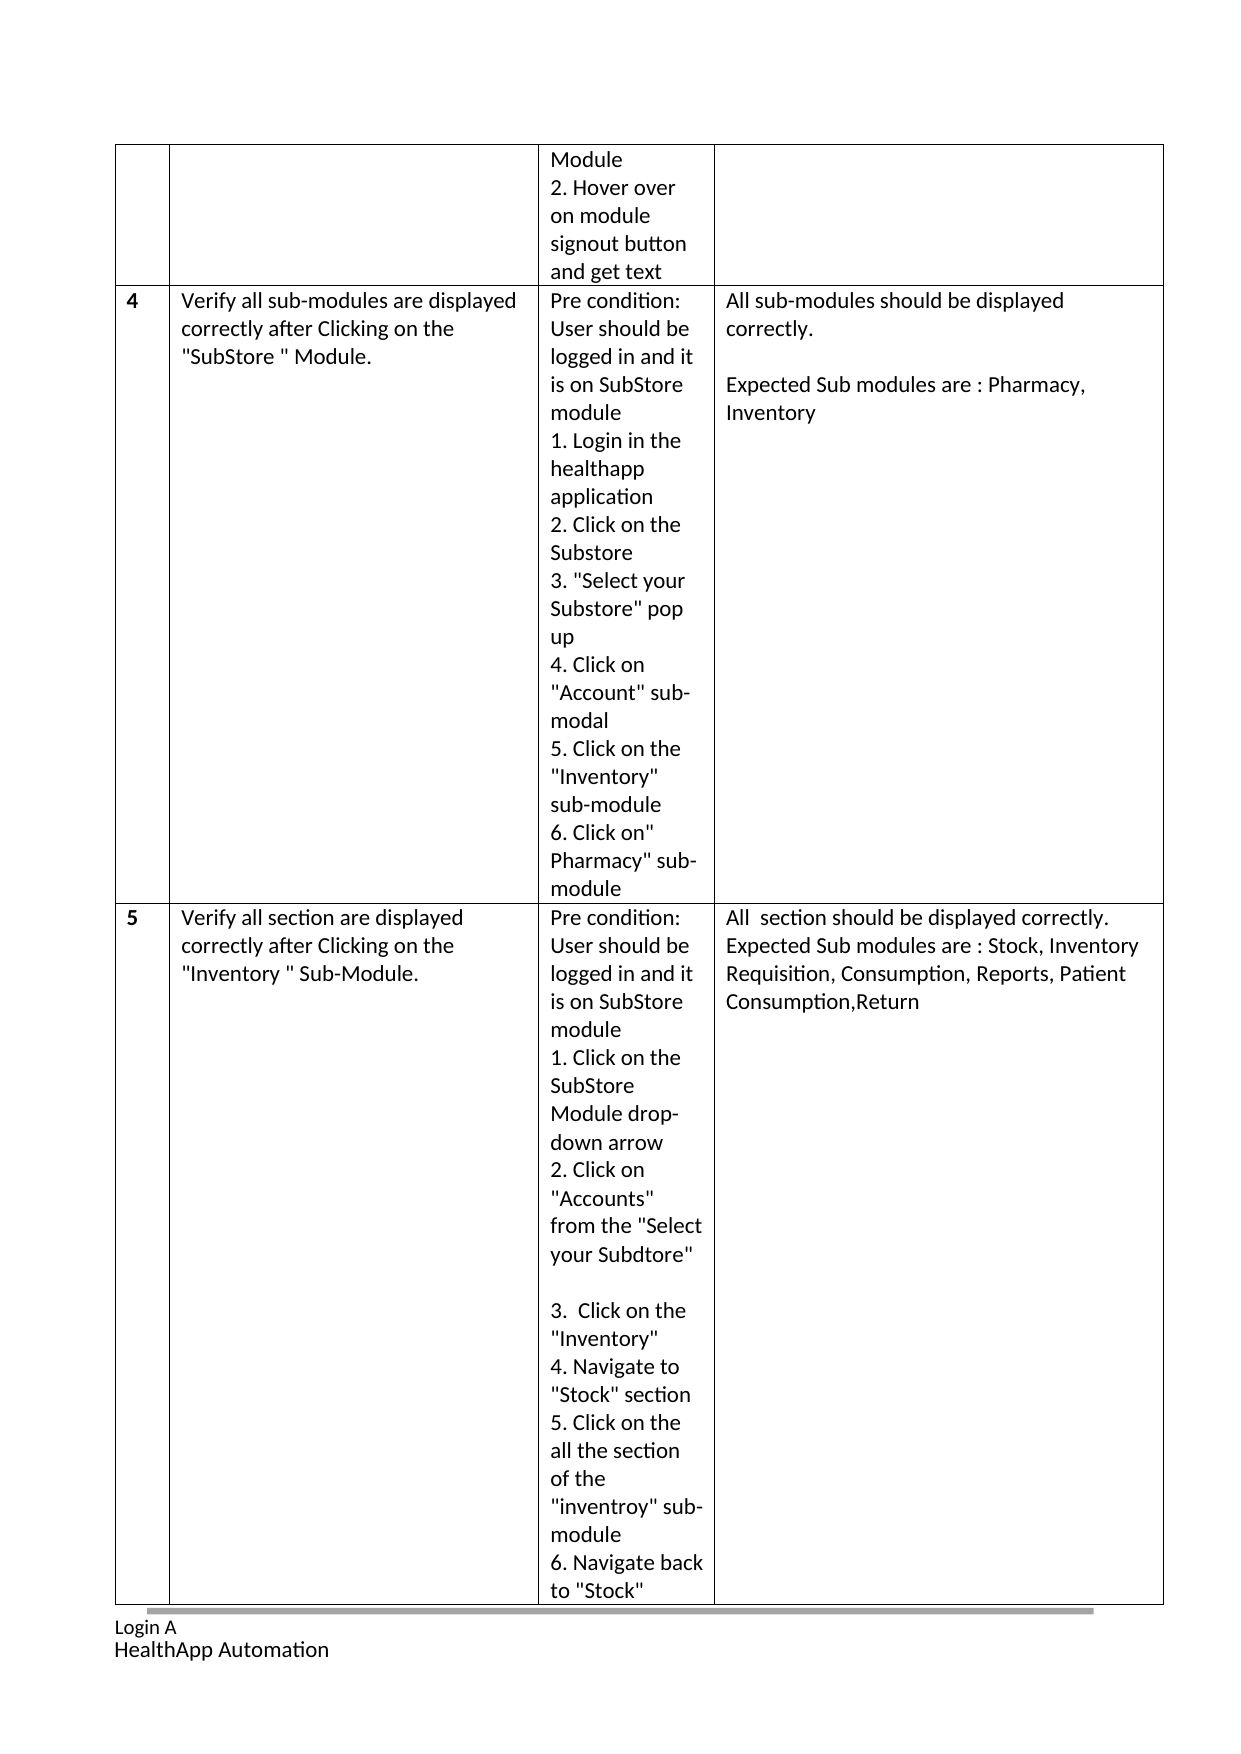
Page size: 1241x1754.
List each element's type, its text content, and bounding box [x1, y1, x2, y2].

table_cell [715, 145, 1163, 285]
table_cell Pre condition: User should be logged in and it is on SubStore module 1. Login in the healthapp application 2. Click on the Substore 3. "Select your Substore" pop up 4. Click on "Account" sub-modal 5. Click on the "Inventory" sub-module 6. Click on" Pharmacy" sub-module [539, 286, 714, 902]
table_cell 3 [116, 145, 169, 285]
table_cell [539, 145, 714, 285]
table_cell 4 [116, 286, 169, 902]
table_cell 5 [116, 904, 169, 1604]
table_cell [170, 145, 538, 285]
table_cell All sub-modules should be displayed correctly. Expected Sub modules are : Pharmacy, Inventory [715, 286, 1163, 902]
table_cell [715, 904, 1163, 1604]
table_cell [170, 904, 538, 1604]
table_cell Verify all sub-modules are displayed correctly after Clicking on the "SubStore " Module. [170, 286, 538, 902]
